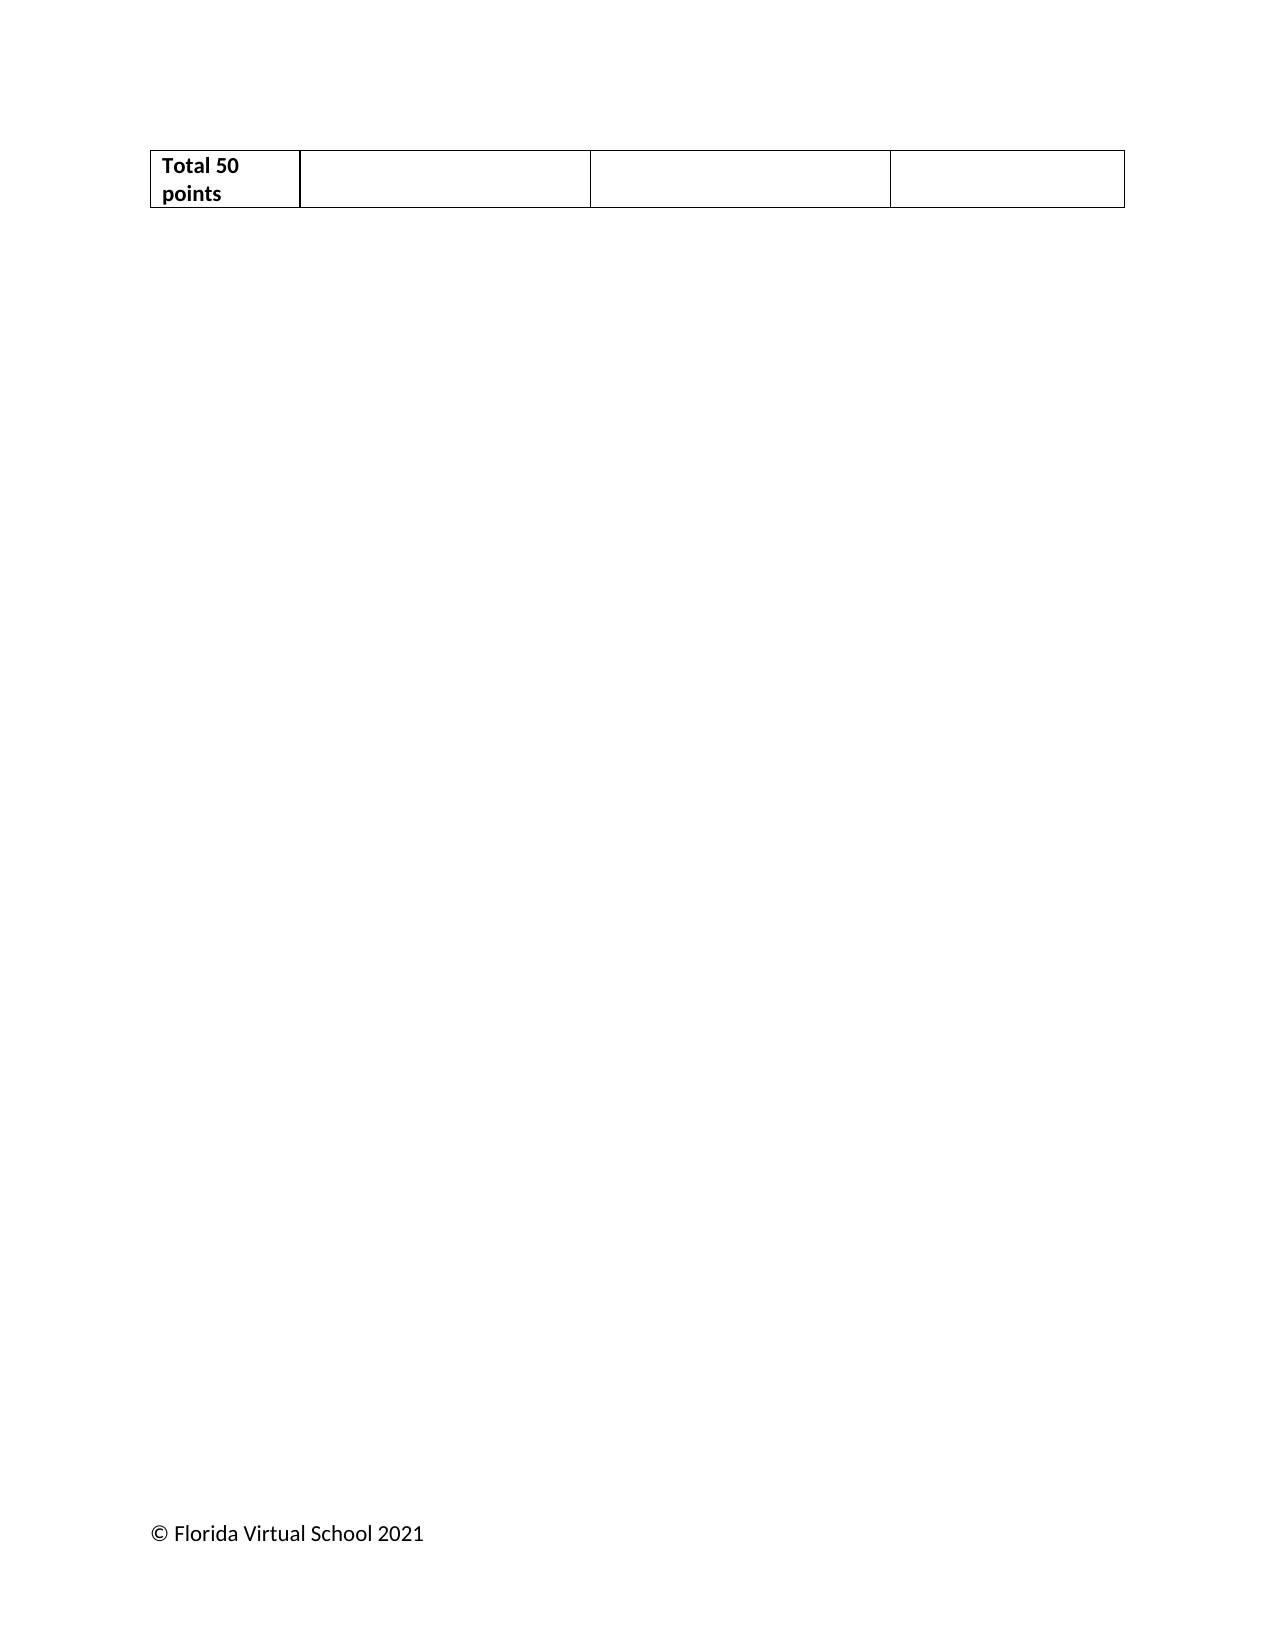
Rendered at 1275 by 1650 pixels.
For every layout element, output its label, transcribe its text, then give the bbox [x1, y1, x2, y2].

table_cell [891, 151, 1124, 207]
table_cell Total 50 points [151, 151, 299, 207]
table_cell [591, 151, 890, 207]
table_cell [301, 151, 590, 207]
